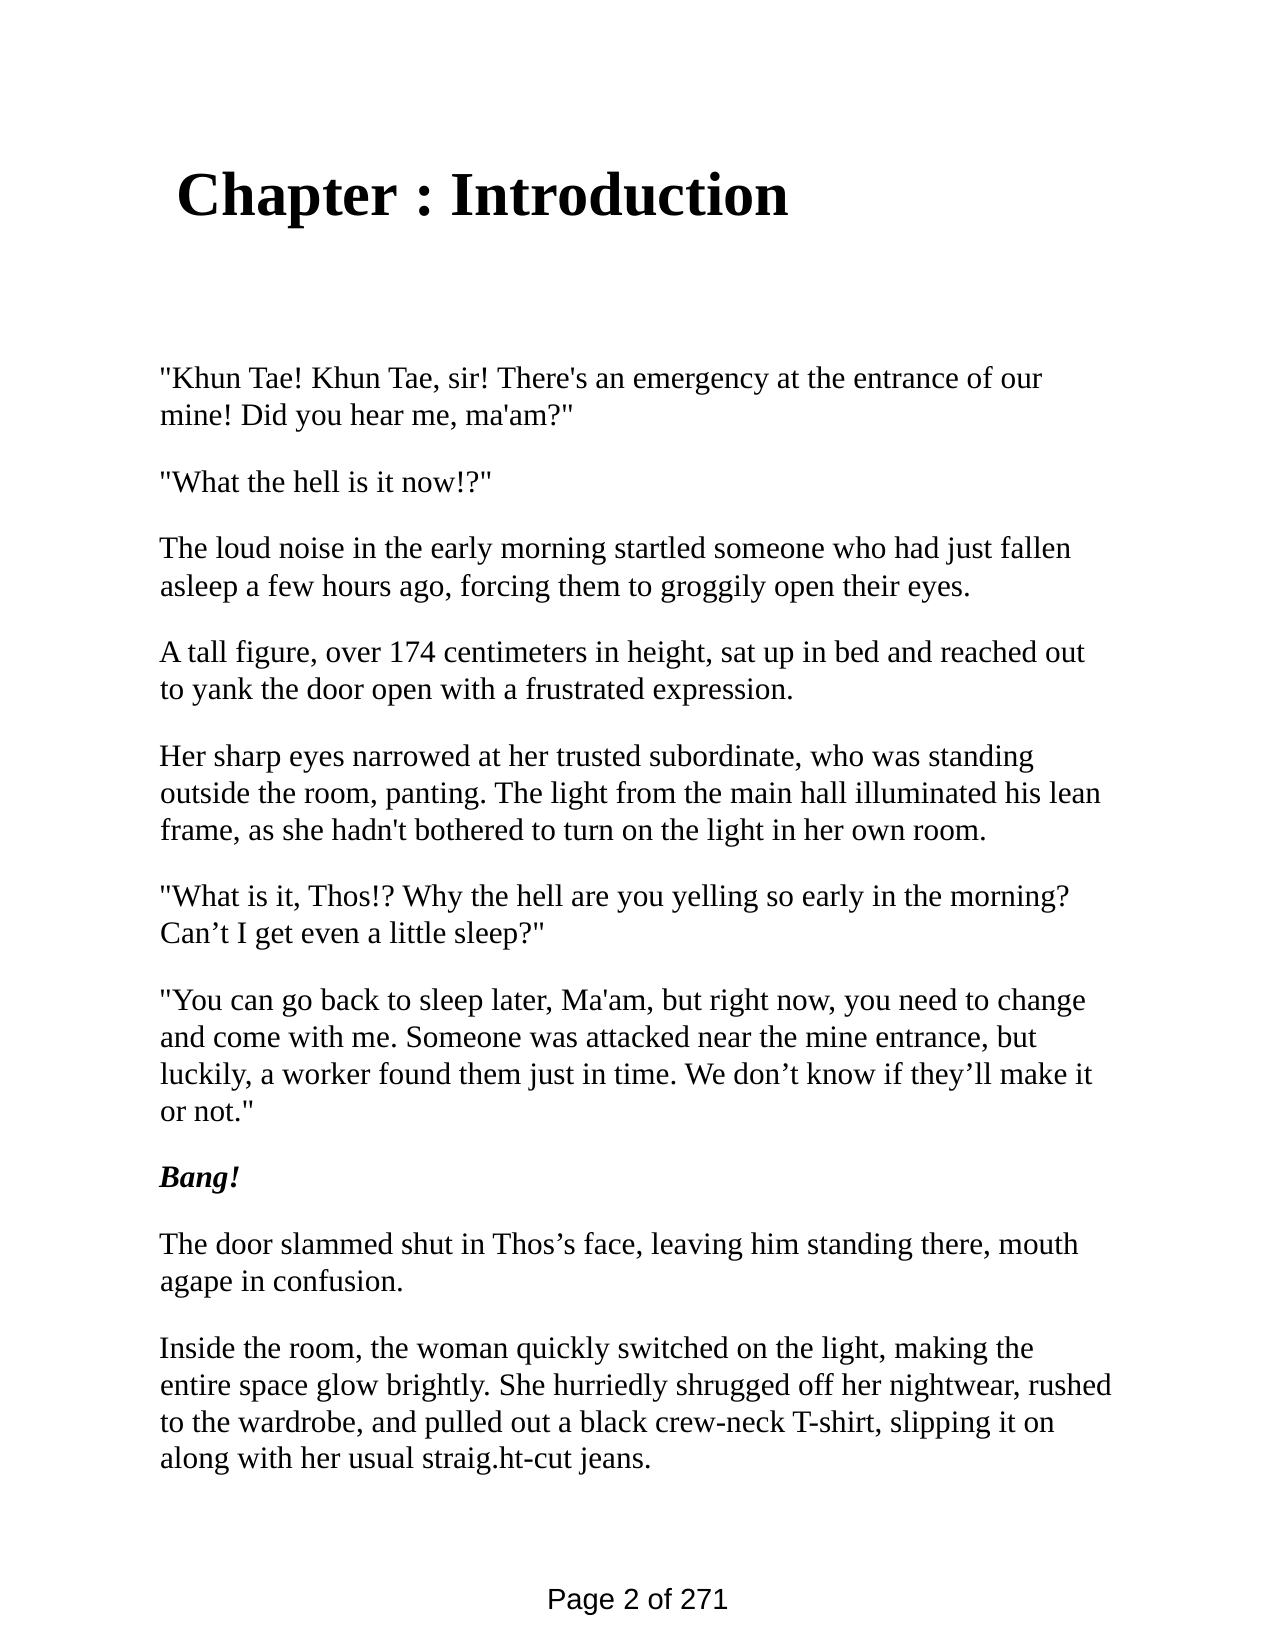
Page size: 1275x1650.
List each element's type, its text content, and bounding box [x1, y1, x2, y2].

text "What is it, Thos!? Why the hell are you yelling so early in the morning? Can’t I get even a little sleep?" [159, 877, 1113, 950]
subtitle Chapter : Introduction [160, 156, 1114, 228]
text Her sharp eyes narrowed at her trusted subordinate, who was standing outside the room, panting. The light from the main hall illuminated his lean frame, as she hadn't bothered to turn on the light in her own room. [159, 737, 1113, 847]
text The loud noise in the early morning startled someone who had just fallen asleep a few hours ago, forcing them to groggily open their eyes. [159, 530, 1113, 603]
text "You can go back to sleep later, Ma'am, but right now, you need to change and come with me. Someone was attacked near the mine entrance, but luckily, a worker found them just in time. We don’t know if they’ll make it or not." [159, 981, 1113, 1128]
text "Khun Tae! Khun Tae, sir! There's an emergency at the entrance of our mine! Did you hear me, ma'am?" [159, 360, 1113, 433]
text Bang! [159, 1158, 1114, 1194]
text "What the hell is it now!?" [159, 463, 1113, 499]
text Inside the room, the woman quickly switched on the light, making the entire space glow brightly. She hurriedly shrugged off her nightwear, rushed to the wardrobe, and pulled out a black crew-neck T-shirt, slipping it on along with her usual straig.ht-cut jeans. [159, 1329, 1113, 1476]
text A tall figure, over 174 centimeters in height, sat up in bed and reached out to yank the door open with a frustrated expression. [159, 633, 1113, 706]
text The door slammed shut in Thos’s face, leaving him standing there, mouth agape in confusion. [159, 1225, 1113, 1298]
